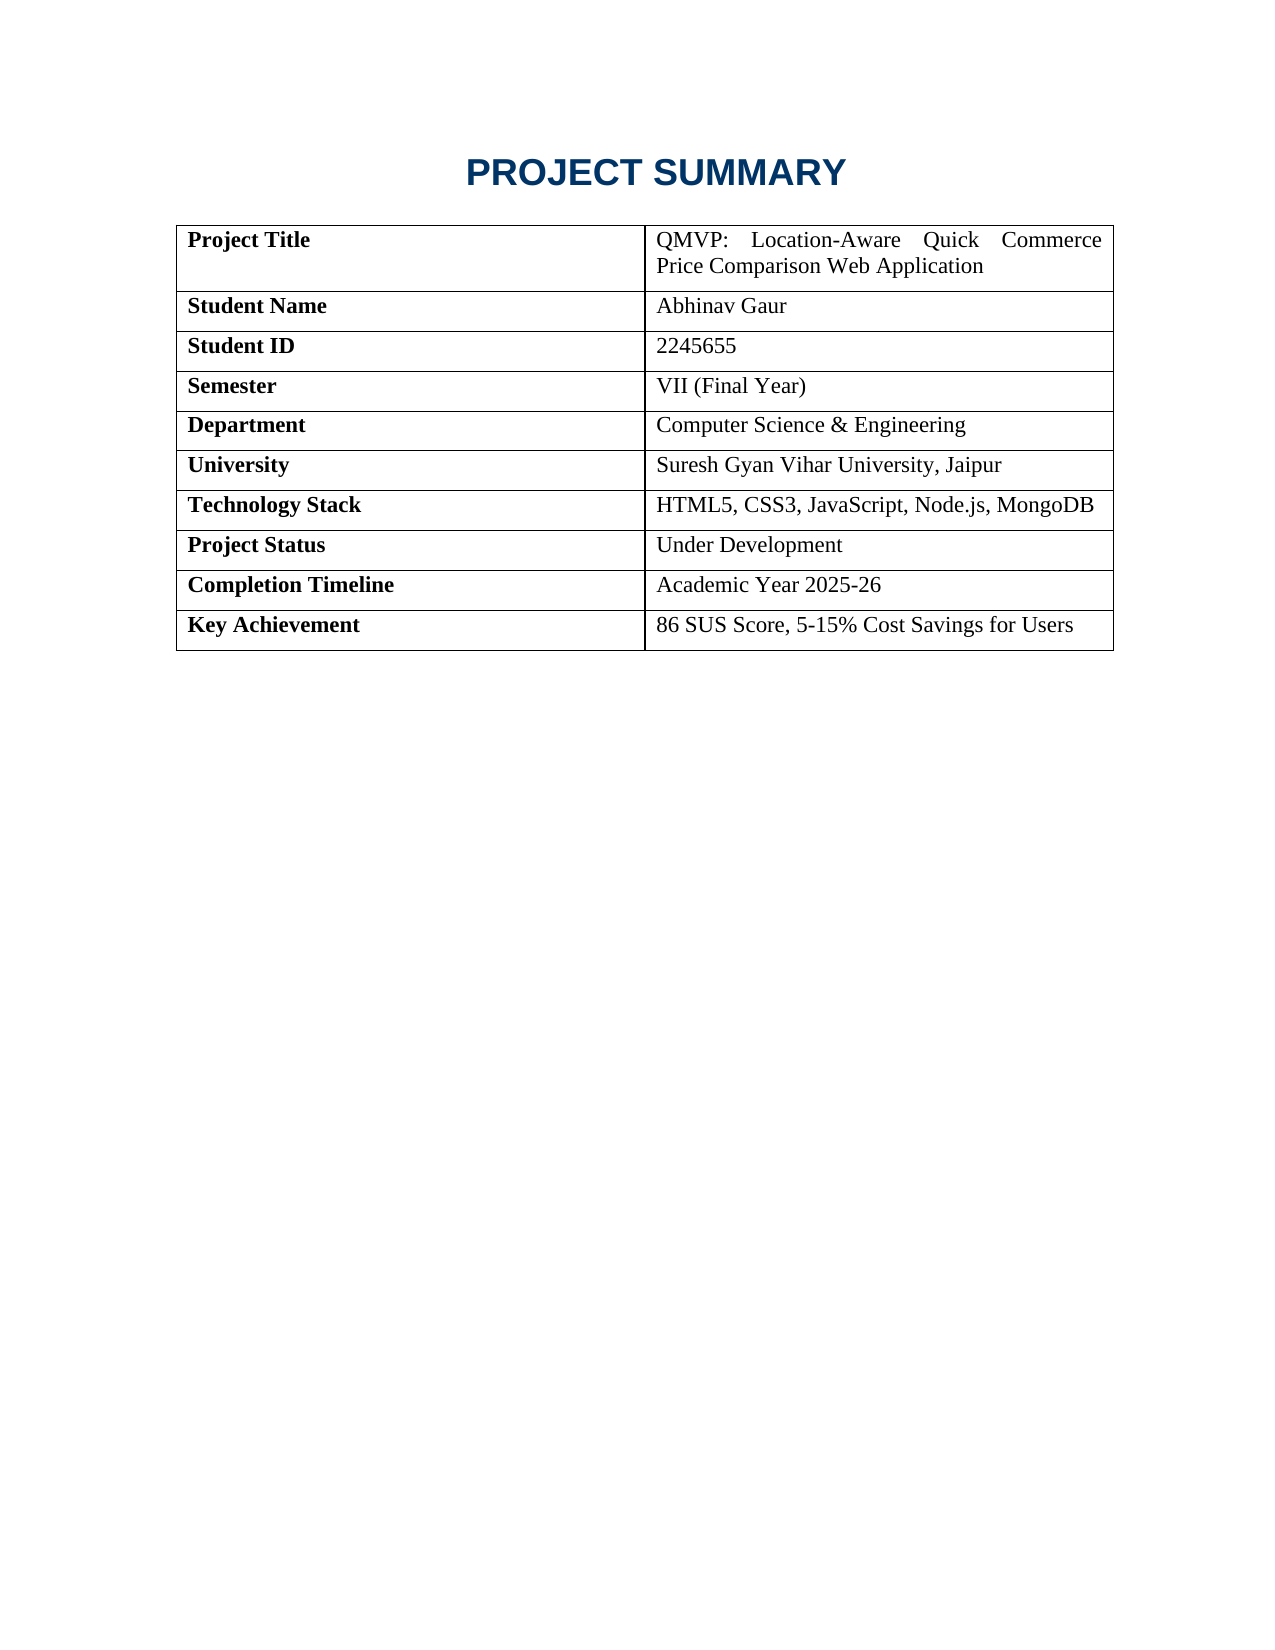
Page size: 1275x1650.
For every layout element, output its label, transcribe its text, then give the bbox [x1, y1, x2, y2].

table_cell VII (Final Year) [646, 372, 1113, 411]
table_cell HTML5, CSS3, JavaScript, Node.js, MongoDB [646, 491, 1113, 530]
text PROJECT SUMMARY [187, 150, 1125, 193]
table_cell Student ID [177, 332, 644, 371]
table_cell University [177, 451, 644, 490]
table_cell Key Achievement [177, 611, 644, 650]
table_cell Semester [177, 372, 644, 411]
table_cell Student Name [177, 292, 644, 331]
table_header Project Title [177, 226, 644, 291]
table_cell Completion Timeline [177, 571, 644, 610]
table_cell 2245655 [646, 332, 1113, 371]
table_cell Department [177, 412, 644, 450]
table_cell Academic Year 2025-26 [646, 571, 1113, 610]
table_cell Abhinav Gaur [646, 292, 1113, 331]
table_cell Computer Science & Engineering [646, 412, 1113, 450]
table_cell Under Development [646, 531, 1113, 570]
table_cell Suresh Gyan Vihar University, Jaipur [646, 451, 1113, 490]
table_cell Project Status [177, 531, 644, 570]
table_cell Technology Stack [177, 491, 644, 530]
table_header QMVP: Location-Aware Quick Commerce Price Comparison Web Application [646, 226, 1113, 291]
table_cell 86 SUS Score, 5-15% Cost Savings for Users [646, 611, 1113, 650]
